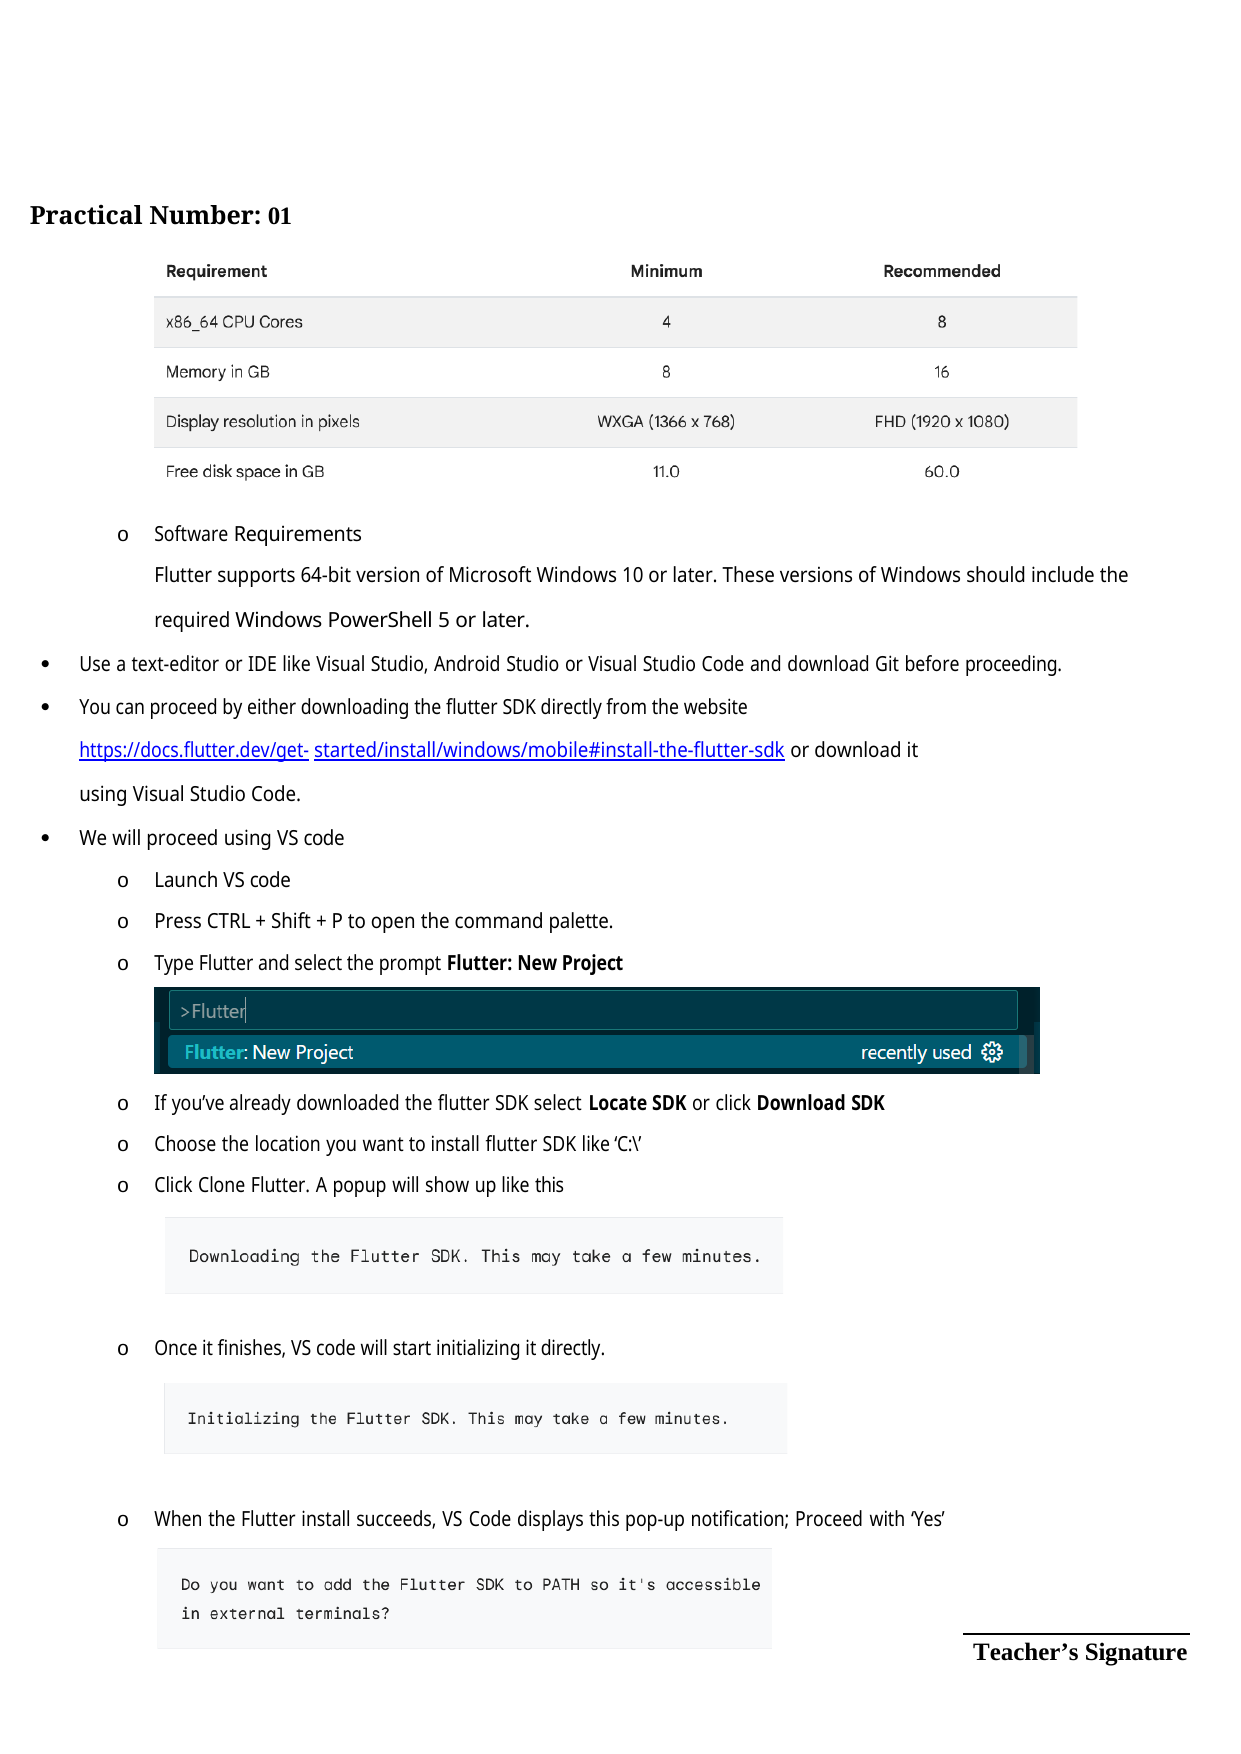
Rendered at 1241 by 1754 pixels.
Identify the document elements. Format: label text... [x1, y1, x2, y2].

list We will proceed using VS code [42, 823, 1211, 852]
list Click Clone Flutter. A popup will show up like this [117, 1170, 1211, 1199]
picture [154, 247, 1078, 481]
list Software Requirements [117, 519, 1211, 548]
picture [156, 987, 1038, 1001]
list If you’ve already downloaded the flutter SDK select Locate SDK or click Download SDK [117, 1001, 1211, 1117]
picture [164, 1383, 788, 1454]
list Once it finishes, VS code will start initializing it directly. [117, 1333, 1211, 1362]
picture [165, 1217, 784, 1294]
list Press CTRL + Shift + P to open the command palette. [117, 906, 1211, 935]
list You can proceed by either downloading the flutter SDK directly from the website https://docs.flutter.dev/get- started/install/windows/mobile#install-the-flutter-sdk or download it using Visual Studio Code. [42, 692, 970, 807]
text Flutter supports 64-bit version of Microsoft Windows 10 or later. These versions of Windows should include the required Windows PowerShell 5 or later. [154, 561, 1135, 633]
text Practical Number: 01 [29, 197, 1211, 231]
list Use a text-editor or IDE like Visual Studio, Android Studio or Visual Studio Code and download Git before proceeding. [42, 649, 1211, 678]
list Choose the location you want to install flutter SDK like ‘C:\’ [117, 1129, 1211, 1158]
list Launch VS code [117, 866, 1211, 894]
list Type Flutter and select the prompt Flutter: New Project [117, 948, 1211, 976]
picture [157, 1548, 772, 1649]
list When the Flutter install succeeds, VS Code displays this pop-up notification; Proceed with ‘Yes’ [117, 1504, 1211, 1532]
